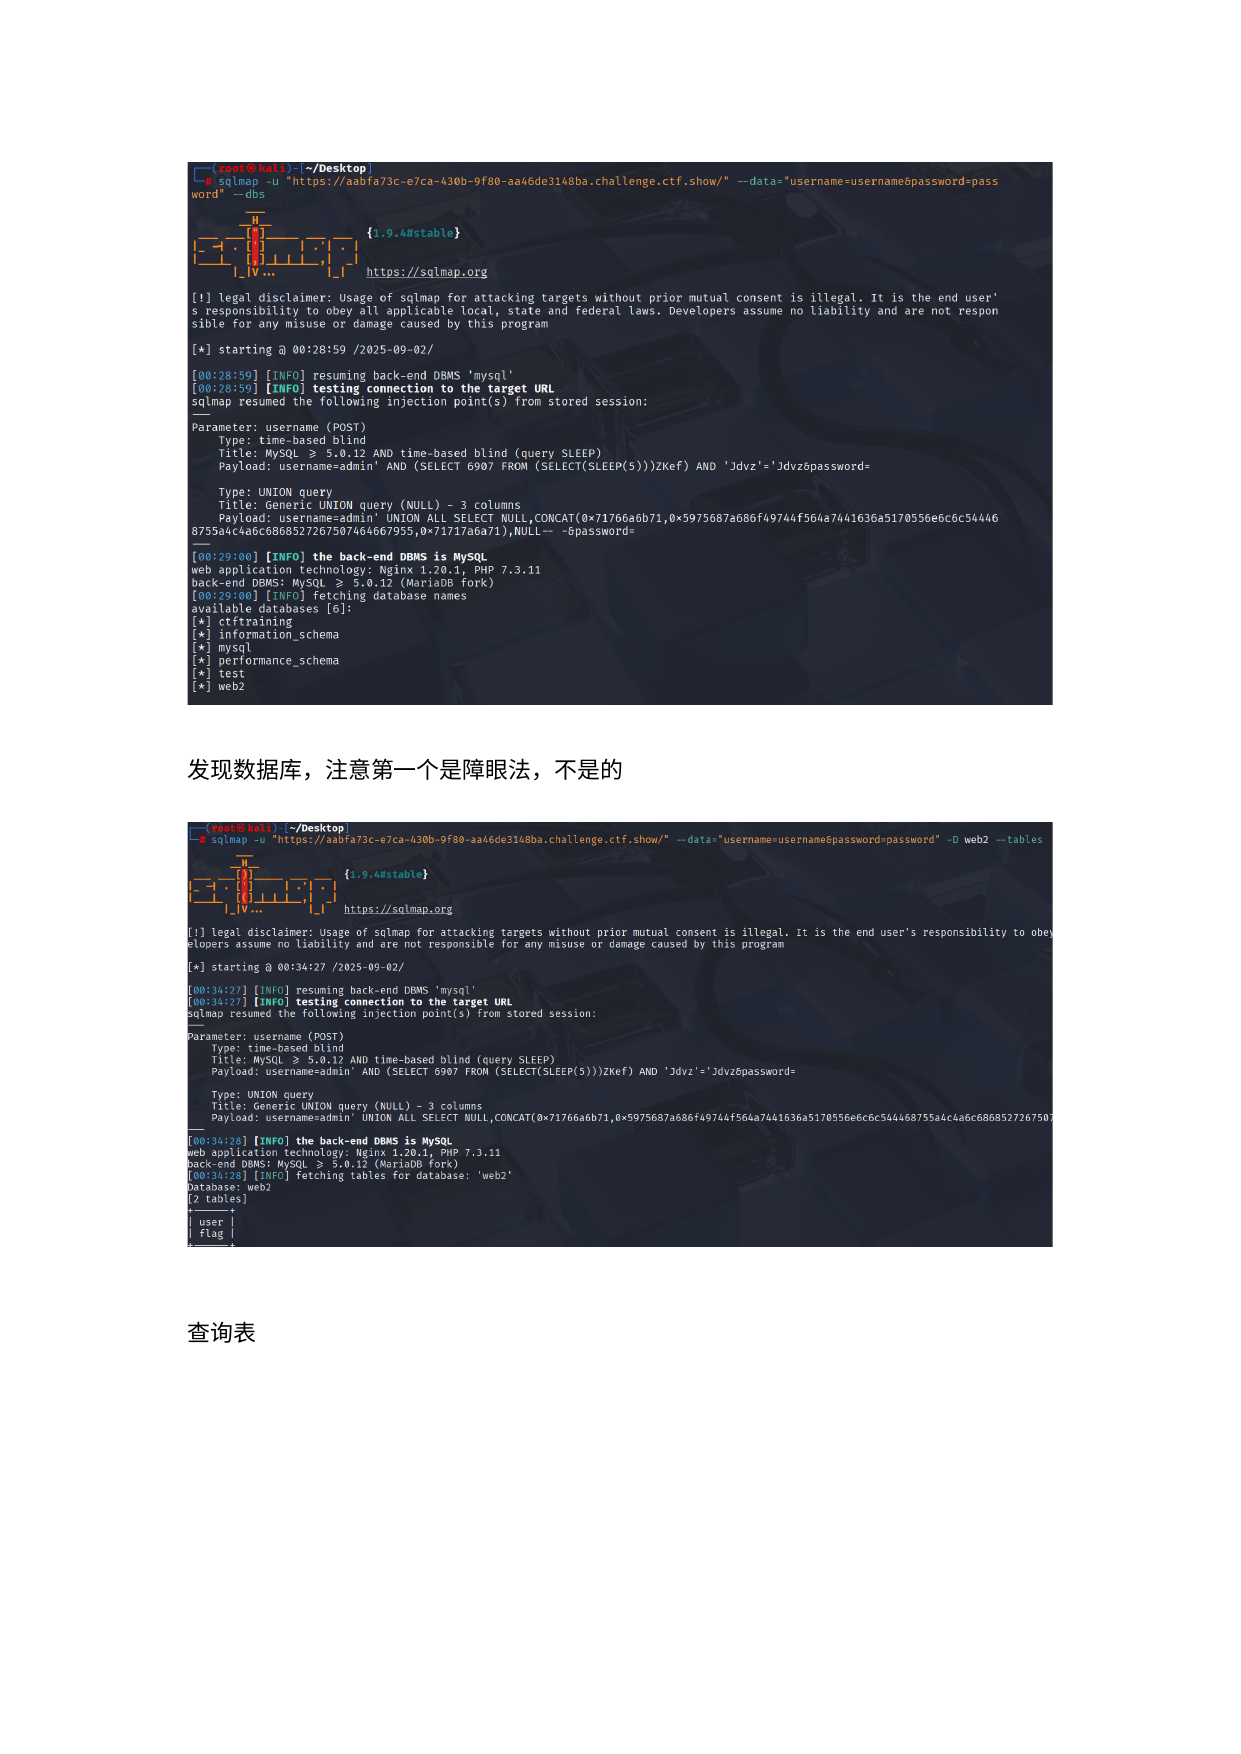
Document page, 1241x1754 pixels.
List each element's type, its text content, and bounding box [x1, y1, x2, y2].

picture [187, 822, 1053, 1247]
picture [187, 162, 1053, 705]
text 查询表 [187, 1299, 1053, 1364]
text 发现数据库，注意第一个是障眼法，不是的 [187, 736, 1053, 801]
